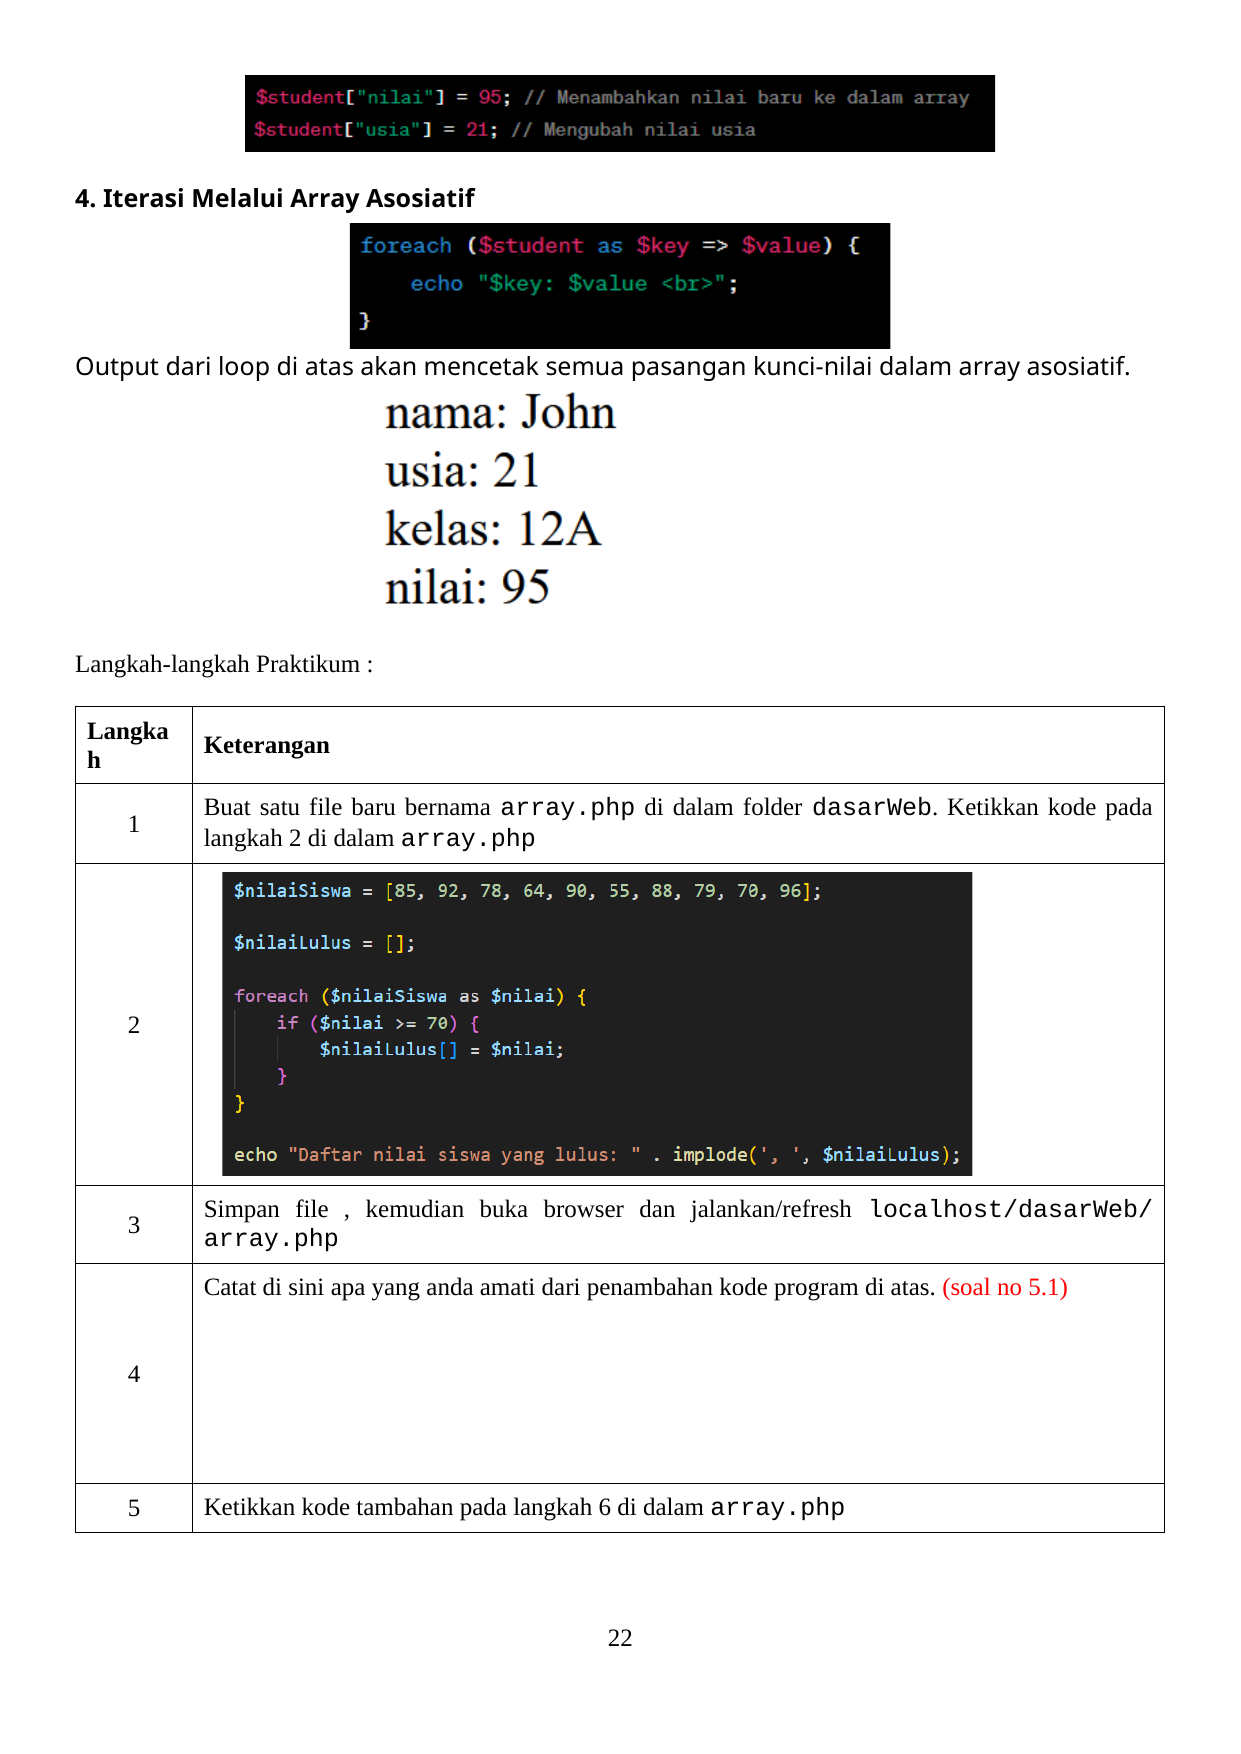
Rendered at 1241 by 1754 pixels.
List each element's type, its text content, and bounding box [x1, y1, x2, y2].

table_cell Catat di sini apa yang anda amati dari penambahan kode program di atas. (soal no 5.1) [193, 1264, 1164, 1483]
table_cell Ketikkan kode tambahan pada langkah 6 di dalam array.php [193, 1484, 1164, 1532]
table_cell [193, 864, 1164, 1185]
table_header Langkah [76, 707, 192, 782]
table_cell 1 [76, 784, 192, 863]
table_cell Buat satu file baru bernama array.php di dalam folder dasarWeb. Ketikkan kode pada langkah 2 di dalam array.php [193, 784, 1164, 863]
subtitle 4. Iterasi Melalui Array Asosiatif [75, 181, 1165, 215]
table_header Keterangan [193, 707, 1164, 782]
text Langkah-langkah Praktikum : [75, 649, 1165, 677]
table_cell 3 [76, 1186, 192, 1263]
table_cell 4 [76, 1264, 192, 1483]
text Output dari loop di atas akan mencetak semua pasangan kunci-nilai dalam array asosiatif. [75, 348, 1165, 382]
table_cell 5 [76, 1484, 192, 1532]
table_cell 2 [76, 864, 192, 1185]
table_cell Simpan file , kemudian buka browser dan jalankan/refresh localhost/dasarWeb/ array.php [193, 1186, 1164, 1263]
